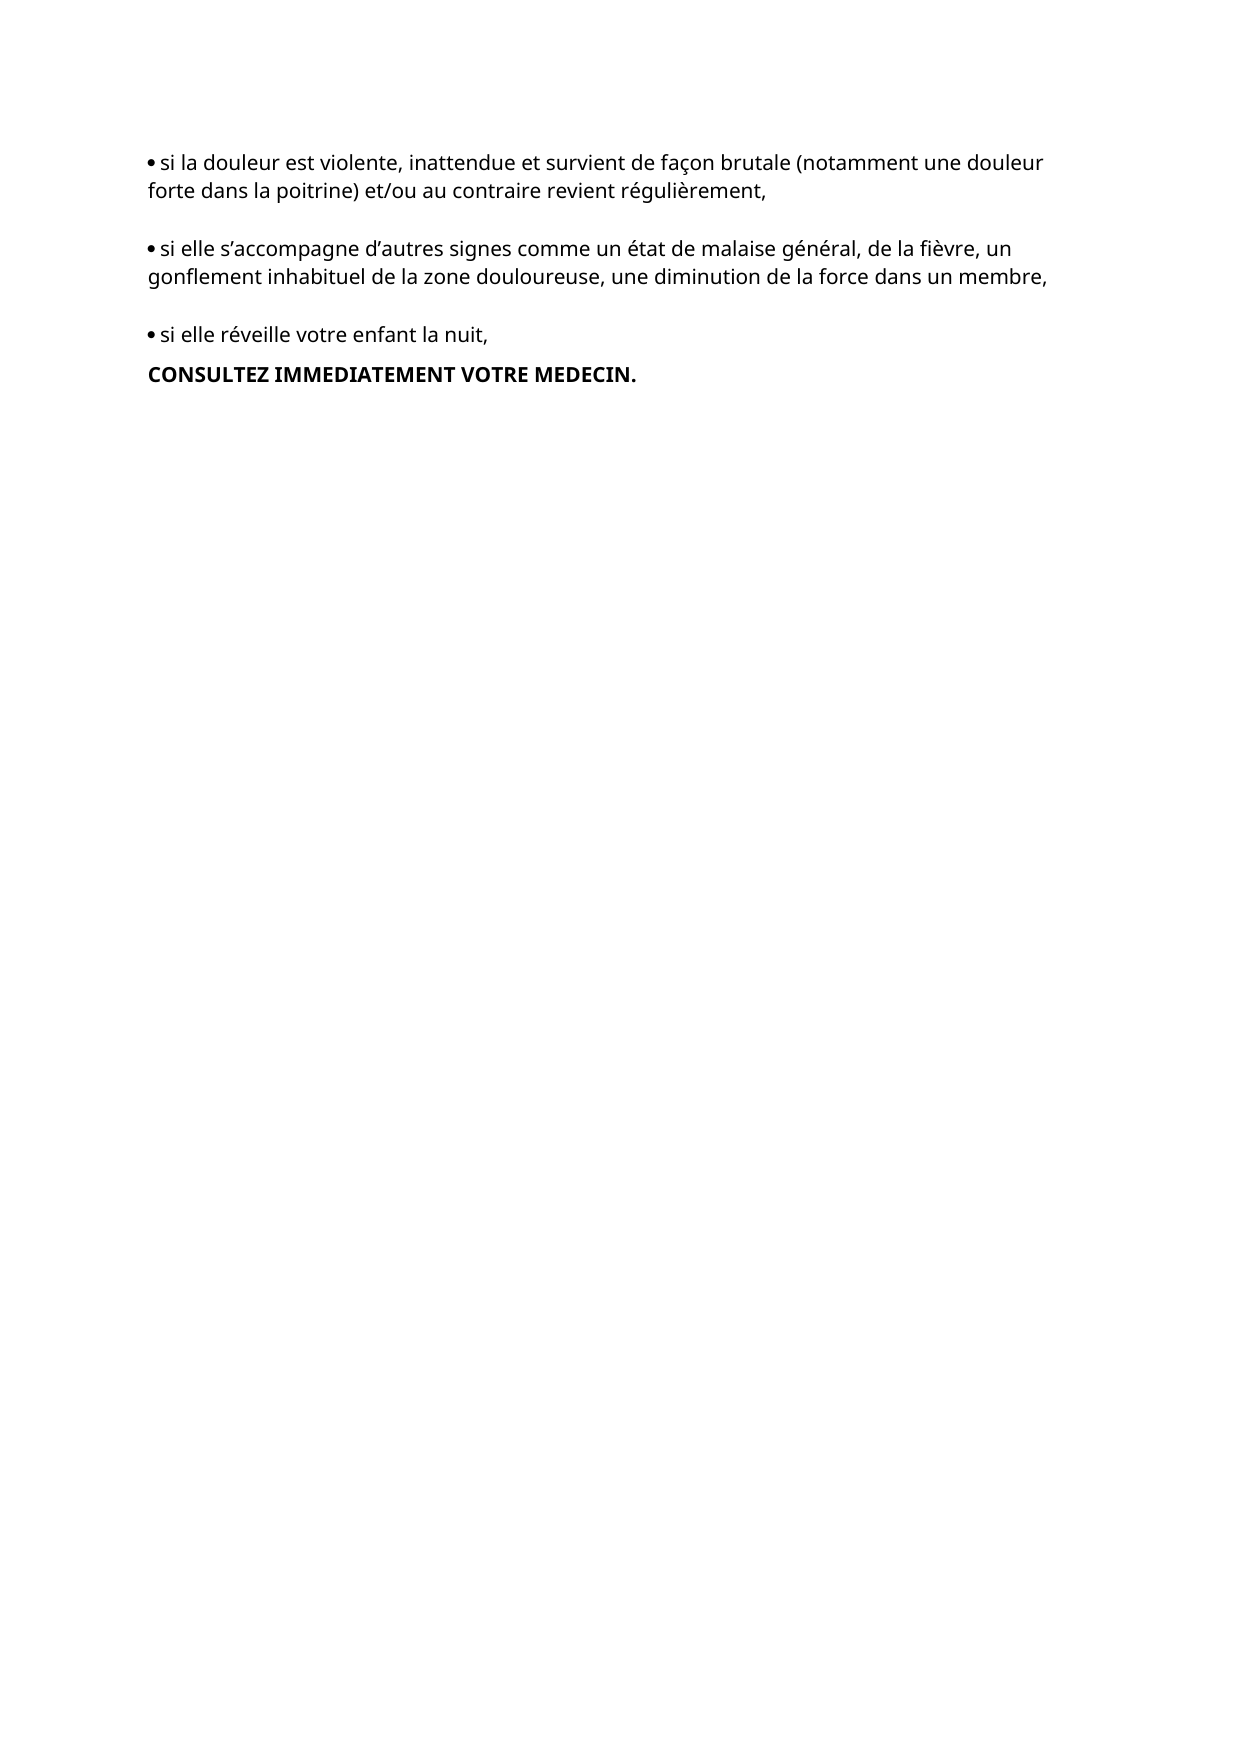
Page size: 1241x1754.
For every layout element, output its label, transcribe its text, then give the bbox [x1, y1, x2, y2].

text  si elle réveille votre enfant la nuit, [148, 320, 1093, 348]
text  si elle s’accompagne d’autres signes comme un état de malaise général, de la fièvre, un gonflement inhabituel de la zone douloureuse, une diminution de la force dans un membre, [148, 234, 1093, 291]
text CONSULTEZ IMMEDIATEMENT VOTRE MEDECIN. [148, 361, 1093, 389]
text  si la douleur est violente, inattendue et survient de façon brutale (notamment une douleur forte dans la poitrine) et/ou au contraire revient régulièrement, [148, 148, 1093, 204]
